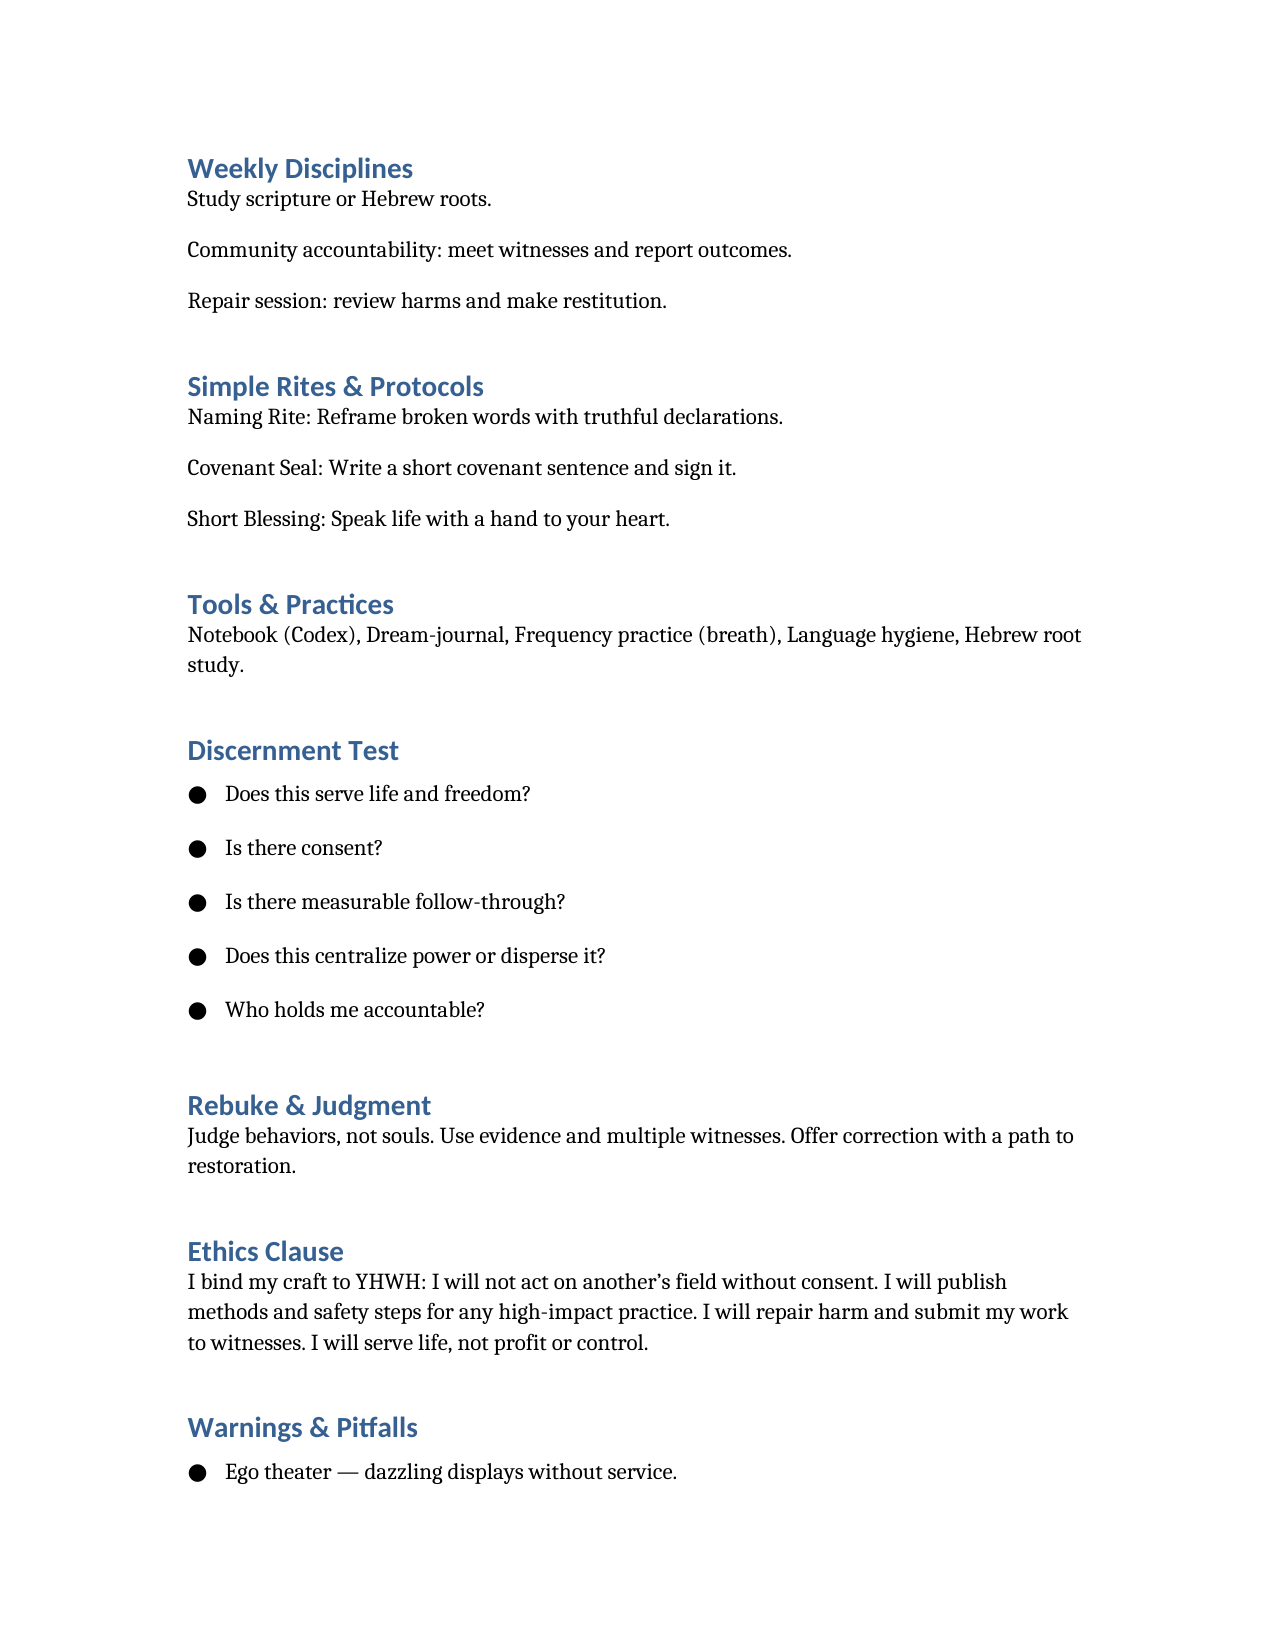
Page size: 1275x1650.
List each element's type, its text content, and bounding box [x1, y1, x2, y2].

text Covenant Seal: Write a short covenant sentence and sign it. [187, 454, 1087, 481]
subtitle Ethics Clause [187, 1233, 1087, 1269]
text I bind my craft to YHWH: I will not act on another’s field without consent. I will publish methods and safety steps for any high-impact practice. I will repair harm and submit my work to witnesses. I will serve life, not profit or control. [187, 1269, 1087, 1356]
list Is there measurable follow-through? [187, 875, 1087, 922]
list Does this centralize power or disperse it? [187, 929, 1087, 976]
list Ego theater — dazzling displays without service. [187, 1445, 1087, 1492]
subtitle Tools & Practices [187, 586, 1087, 621]
subtitle Simple Rites & Protocols [187, 368, 1087, 403]
text Judge behaviors, not souls. Use evidence and multiple witnesses. Offer correction with a path to restoration. [187, 1123, 1087, 1179]
text Repair session: review harms and make restitution. [187, 288, 1087, 314]
list Who holds me accountable? [187, 983, 1087, 1030]
subtitle Weekly Disciplines [187, 150, 1087, 186]
text Short Blessing: Speak life with a hand to your heart. [187, 506, 1087, 532]
subtitle Warnings & Pitfalls [187, 1409, 1087, 1445]
text Naming Rite: Reframe broken words with truthful declarations. [187, 403, 1087, 430]
list Is there consent? [187, 821, 1087, 868]
text Notebook (Codex), Dream-journal, Frequency practice (breath), Language hygiene, Hebrew root study. [187, 621, 1087, 678]
subtitle Discernment Test [187, 732, 1087, 767]
text Community accountability: meet witnesses and report outcomes. [187, 237, 1087, 263]
subtitle Rebuke & Judgment [187, 1087, 1087, 1123]
list Does this serve life and freedom? [187, 767, 1087, 814]
text Study scripture or Hebrew roots. [187, 186, 1087, 212]
